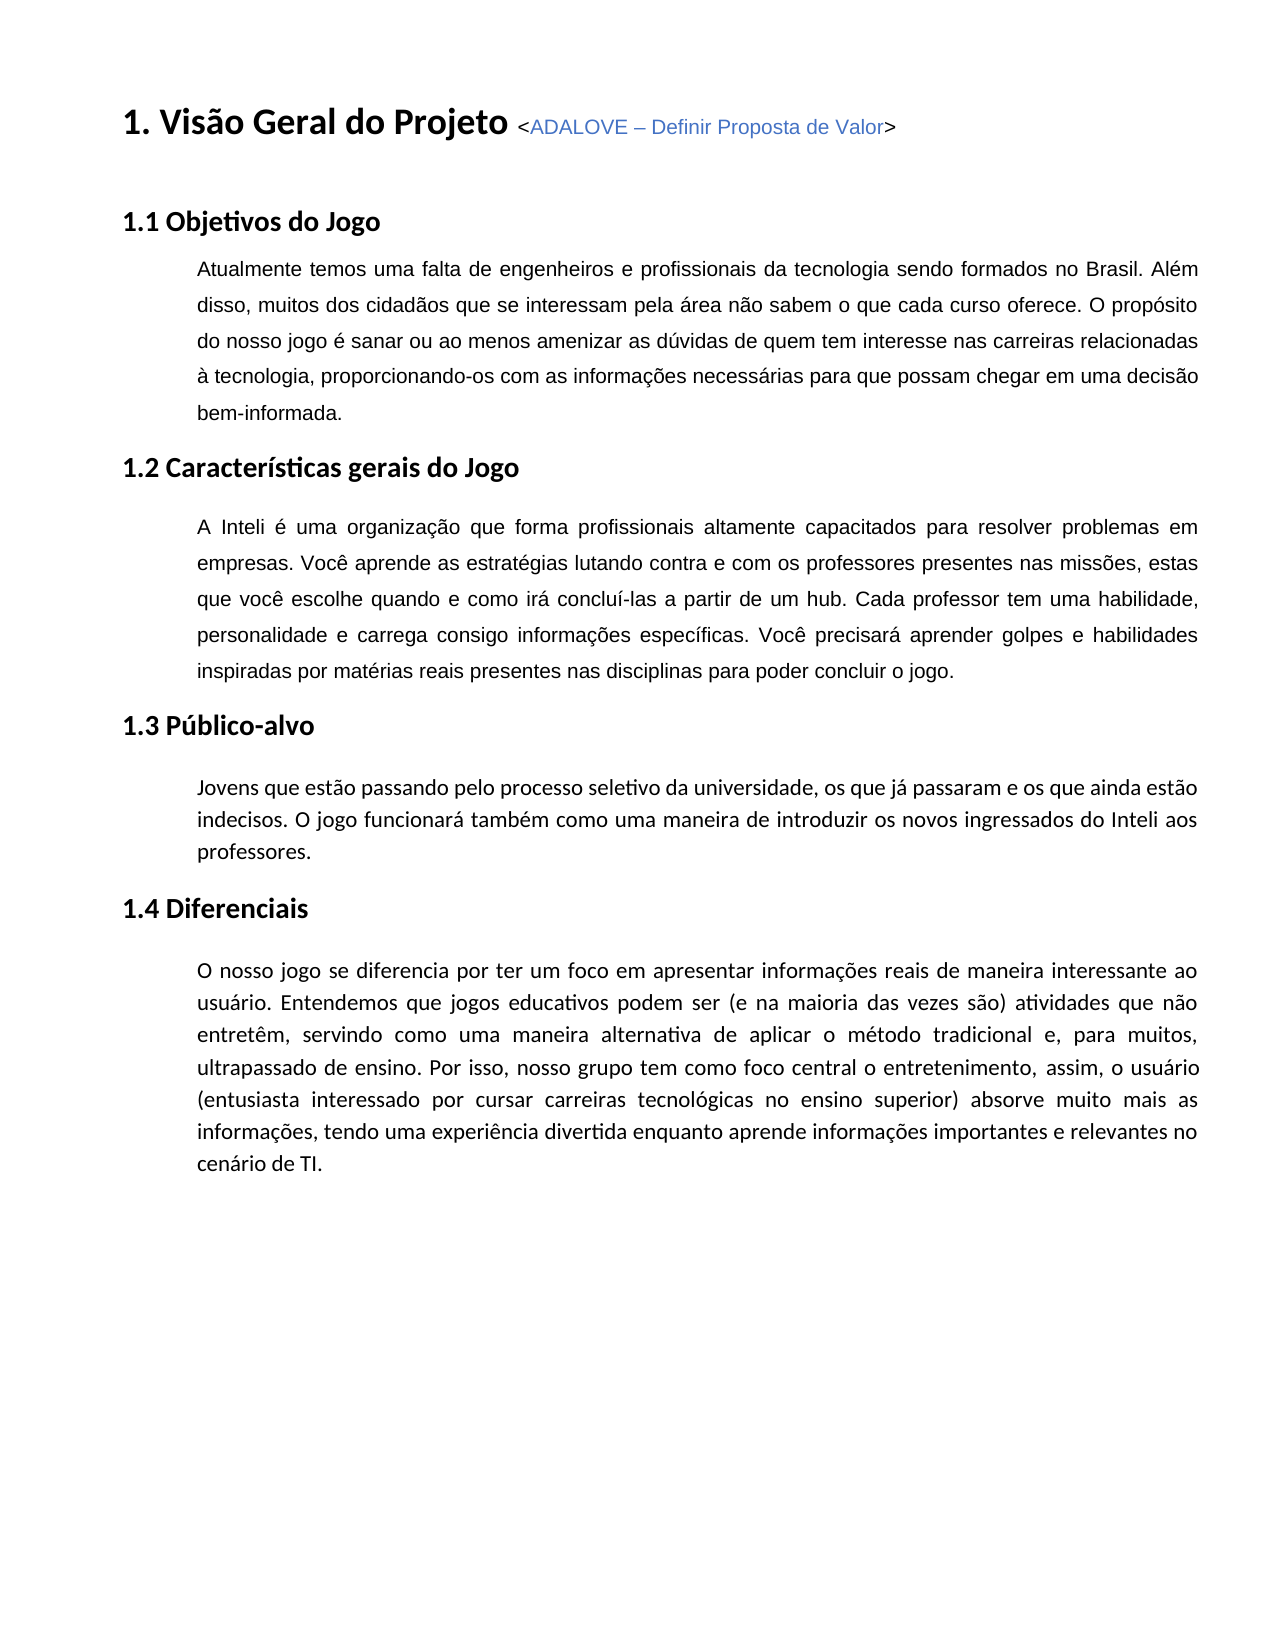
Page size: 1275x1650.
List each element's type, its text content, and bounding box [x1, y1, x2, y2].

subtitle 1.2 Características gerais do Jogo [122, 449, 1200, 484]
text O nosso jogo se diferencia por ter um foco em apresentar informações reais de maneira interessante ao usuário. Entendemos que jogos educativos podem ser (e na maioria das vezes são) atividades que não entretêm, servindo como uma maneira alternativa de aplicar o método tradicional e, para muitos, ultrapassado de ensino. Por isso, nosso grupo tem como foco central o entretenimento, assim, o usuário (entusiasta interessado por cursar carreiras tecnológicas no ensino superior) absorve muito mais as informações, tendo uma experiência divertida enquanto aprende informações importantes e relevantes no cenário de TI. [197, 956, 1200, 1177]
text A Inteli é uma organização que forma profissionais altamente capacitados para resolver problemas em empresas. Você aprende as estratégias lutando contra e com os professores presentes nas missões, estas que você escolhe quando e como irá concluí-las a partir de um hub. Cada professor tem uma habilidade, personalidade e carrega consigo informações específicas. Você precisará aprender golpes e habilidades inspiradas por matérias reais presentes nas disciplinas para poder concluir o jogo. [197, 515, 1200, 682]
subtitle 1.4 Diferenciais [122, 890, 1200, 926]
text Jovens que estão passando pelo processo seletivo da universidade, os que já passaram e os que ainda estão indecisos. O jogo funcionará também como uma maneira de introduzir os novos ingressados do Inteli aos professores. [197, 773, 1200, 865]
text Atualmente temos uma falta de engenheiros e profissionais da tecnologia sendo formados no Brasil. Além disso, muitos dos cidadãos que se interessam pela área não sabem o que cada curso oferece. O propósito do nosso jogo é sanar ou ao menos amenizar as dúvidas de quem tem interesse nas carreiras relacionadas à tecnologia, proporcionando-os com as informações necessárias para que possam chegar em uma decisão bem-informada. [197, 257, 1200, 424]
subtitle 1.3 Público-alvo [122, 707, 1200, 742]
subtitle 1. Visão Geral do Projeto <ADALOVE – Definir Proposta de Valor> [122, 98, 1200, 143]
subtitle 1.1 Objetivos do Jogo [122, 203, 1200, 239]
